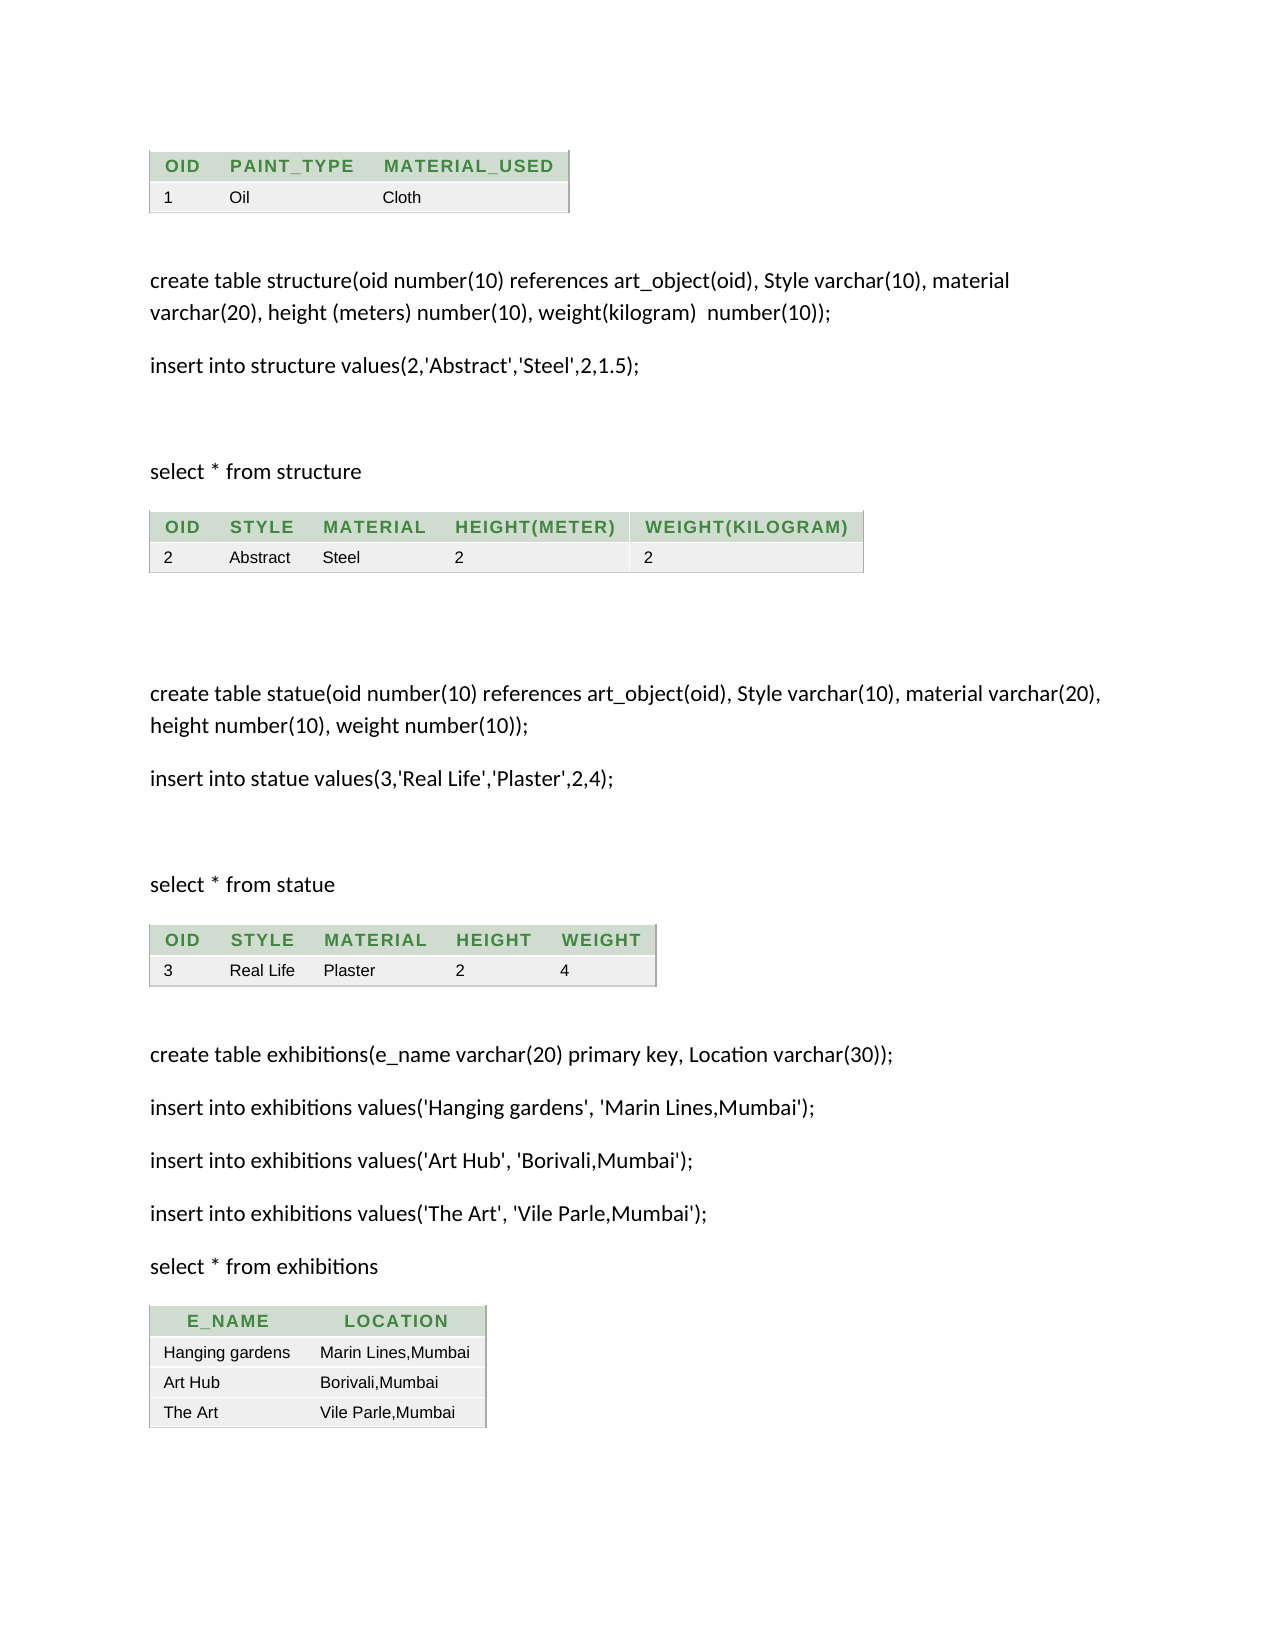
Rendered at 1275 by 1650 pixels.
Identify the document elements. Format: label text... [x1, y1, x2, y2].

table_cell Borivali,Mumbai [306, 1368, 485, 1396]
table_header LOCATION [306, 1306, 485, 1336]
table_header WEIGHT [546, 925, 655, 955]
table_cell Steel [308, 543, 440, 572]
text insert into statue values(3,'Real Life','Plaster',2,4); [150, 764, 1125, 793]
text insert into exhibitions values('Art Hub', 'Borivali,Mumbai'); [150, 1146, 1125, 1174]
text select * from exhibitions [150, 1252, 1125, 1280]
table_header MATERIAL [308, 512, 440, 542]
table_cell Oil [215, 183, 368, 211]
table_cell Cloth [368, 183, 568, 211]
table_cell 3 [150, 957, 215, 985]
table_header PAINT_TYPE [215, 152, 368, 181]
table_cell 2 [150, 543, 215, 572]
table_cell 2 [441, 957, 546, 985]
table_header HEIGHT [441, 925, 546, 955]
table_cell Hanging gardens [150, 1338, 306, 1366]
table_cell 4 [546, 957, 655, 985]
table_header WEIGHT(KILOGRAM) [630, 512, 863, 542]
table_header STYLE [215, 512, 308, 542]
table_header MATERIAL [309, 925, 441, 955]
table_cell Abstract [215, 543, 308, 572]
table_cell The Art [150, 1398, 306, 1426]
text create table statue(oid number(10) references art_object(oid), Style varchar(10), material varchar(20), height number(10), weight number(10)); [150, 679, 1125, 739]
table_header OID [150, 152, 215, 181]
table_header OID [150, 512, 215, 542]
text create table exhibitions(e_name varchar(20) primary key, Location varchar(30)); [150, 1040, 1125, 1068]
text insert into exhibitions values('The Art', 'Vile Parle,Mumbai'); [150, 1199, 1125, 1227]
table_cell 1 [150, 183, 215, 211]
table_cell Real Life [215, 957, 309, 985]
table_header HEIGHT(METER) [440, 512, 629, 542]
table_cell Art Hub [150, 1368, 306, 1396]
table_header E_NAME [150, 1306, 306, 1336]
table_cell Plaster [309, 957, 441, 985]
table_cell Marin Lines,Mumbai [306, 1338, 485, 1366]
text create table structure(oid number(10) references art_object(oid), Style varchar(10), material varchar(20), height (meters) number(10), weight(kilogram) number(10)); [150, 266, 1125, 326]
table_header STYLE [215, 925, 309, 955]
table_cell 2 [440, 543, 629, 572]
table_header OID [150, 925, 215, 955]
table_cell 2 [630, 543, 863, 572]
table_header MATERIAL_USED [368, 152, 568, 181]
text select * from statue [150, 871, 1125, 899]
text select * from structure [150, 457, 1125, 485]
table_cell Vile Parle,Mumbai [306, 1398, 485, 1426]
text insert into structure values(2,'Abstract','Steel',2,1.5); [150, 351, 1125, 379]
text insert into exhibitions values('Hanging gardens', 'Marin Lines,Mumbai'); [150, 1093, 1125, 1121]
